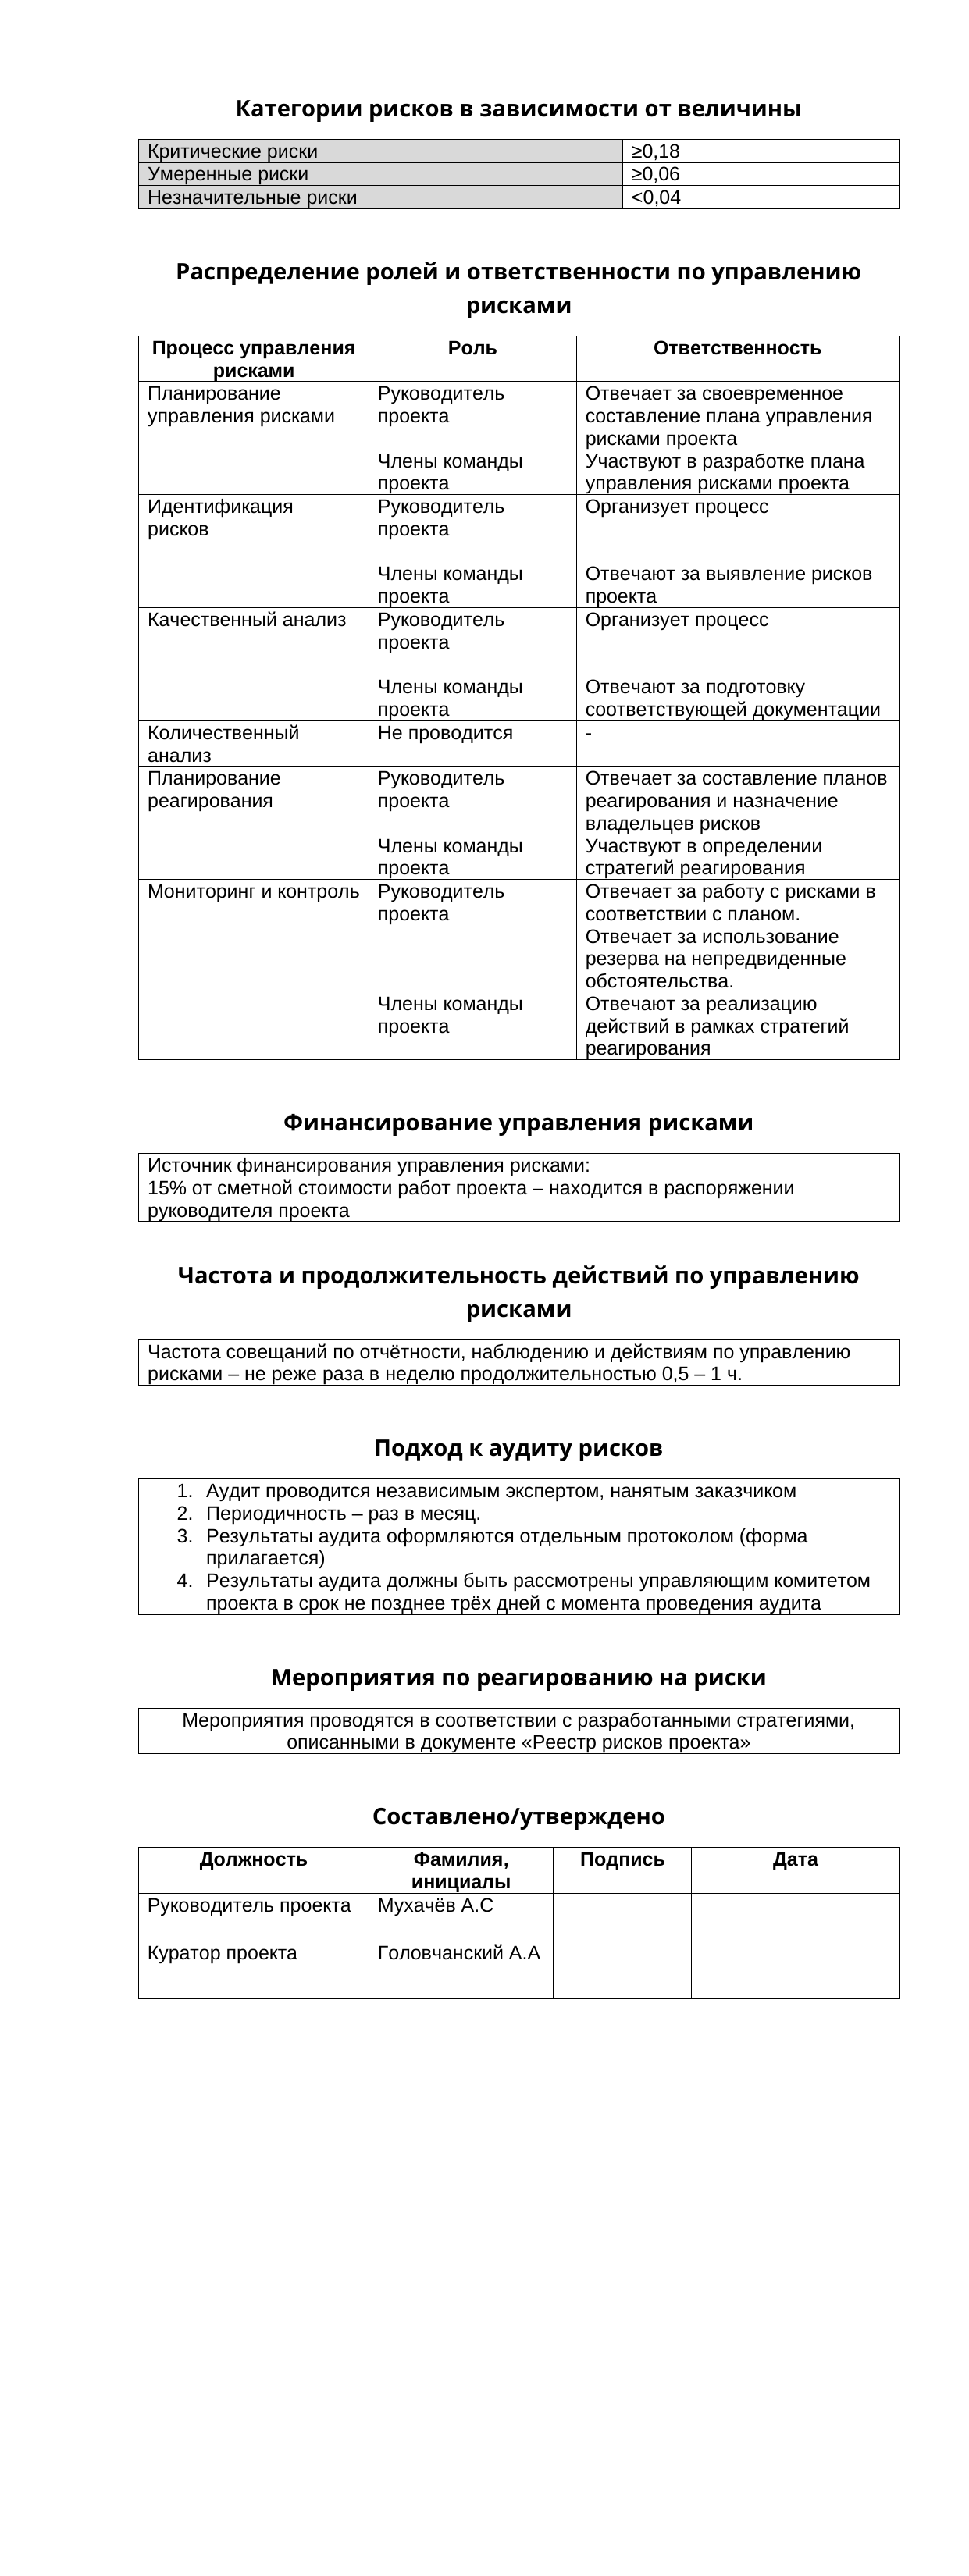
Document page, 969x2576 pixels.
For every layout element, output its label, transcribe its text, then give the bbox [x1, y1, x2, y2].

table_cell Отвечает за своевременное составление плана управления рисками проекта Участвуют в разработке плана управления рисками проекта [577, 382, 899, 494]
table_cell <0,04 [623, 186, 899, 208]
table_cell - [577, 721, 899, 766]
table_cell Организует процесс Отвечают за выявление рисков проекта [577, 495, 899, 607]
table_cell [554, 1894, 691, 1941]
table_cell Отвечает за составление планов реагирования и назначение владельцев рисков Участвуют в определении стратегий реагирования [577, 767, 899, 879]
table_cell Идентификация рисков [139, 495, 369, 607]
text Составлено/утверждено [138, 1801, 900, 1831]
table_cell Незначительные риски [139, 186, 622, 208]
table_cell Не проводится [369, 721, 576, 766]
table_header Частота совещаний по отчётности, наблюдению и действиям по управлению рисками – не реже раза в неделю продолжительностью 0,5 – 1 ч. [139, 1340, 899, 1385]
table_cell Мухачёв А.С [369, 1894, 553, 1941]
table_cell Планирование управления рисками [139, 382, 369, 494]
text Мероприятия по реагированию на риски [138, 1661, 900, 1692]
table_cell Мониторинг и контроль [139, 880, 369, 1059]
table_cell [554, 1941, 691, 1998]
table_header Ответственность [577, 336, 899, 381]
table_cell Планирование реагирования [139, 767, 369, 879]
table_cell Руководитель проекта [139, 1894, 369, 1941]
text Подход к аудиту рисков [138, 1432, 900, 1463]
table_header Аудит проводится независимым экспертом, нанятым заказчиком Периодичность – раз в месяц. Результаты аудита оформляются отдельным протоколом (форма прилагается) Результаты аудита должны быть рассмотрены управляющим комитетом проекта в срок не позднее трёх дней с момента проведения аудита [139, 1479, 899, 1614]
table_cell [692, 1894, 899, 1941]
table_cell Качественный анализ [139, 608, 369, 720]
text Категории рисков в зависимости от величины [138, 92, 900, 123]
text Частота и продолжительность действий по управлению рисками [138, 1259, 900, 1324]
table_cell Отвечает за работу с рисками в соответствии с планом. Отвечает за использование резерва на непредвиденные обстоятельства. Отвечают за реализацию действий в рамках стратегий реагирования [577, 880, 899, 1059]
table_header Процесс управления рисками [139, 336, 369, 381]
table_cell Руководитель проекта Члены команды проекта [369, 767, 576, 879]
table_cell ≥0,06 [623, 163, 899, 185]
table_header Критические риски [139, 140, 622, 162]
table_cell Головчанский А.А [369, 1941, 553, 1998]
table_header Подпись [554, 1848, 691, 1892]
table_cell Руководитель проекта Члены команды проекта [369, 495, 576, 607]
table_header Мероприятия проводятся в соответствии с разработанными стратегиями, описанными в документе «Реестр рисков проекта» [139, 1709, 899, 1753]
table_header Должность [139, 1848, 369, 1892]
table_cell Организует процесс Отвечают за подготовку соответствующей документации [577, 608, 899, 720]
table_cell Руководитель проекта Члены команды проекта [369, 608, 576, 720]
table_header Роль [369, 336, 576, 381]
table_cell Куратор проекта [139, 1941, 369, 1998]
text Распределение ролей и ответственности по управлению рисками [138, 255, 900, 320]
table_header Источник финансирования управления рисками: 15% от сметной стоимости работ проекта – находится в распоряжении руководителя проекта [139, 1154, 899, 1221]
table_cell Количественный анализ [139, 721, 369, 766]
table_header Дата [692, 1848, 899, 1892]
table_cell Руководитель проекта Члены команды проекта [369, 880, 576, 1059]
table_cell Руководитель проекта Члены команды проекта [369, 382, 576, 494]
text Финансирование управления рисками [138, 1107, 900, 1137]
table_cell Умеренные риски [139, 163, 622, 185]
table_cell [692, 1941, 899, 1998]
table_header Фамилия, инициалы [369, 1848, 553, 1892]
table_header ≥0,18 [623, 140, 899, 162]
